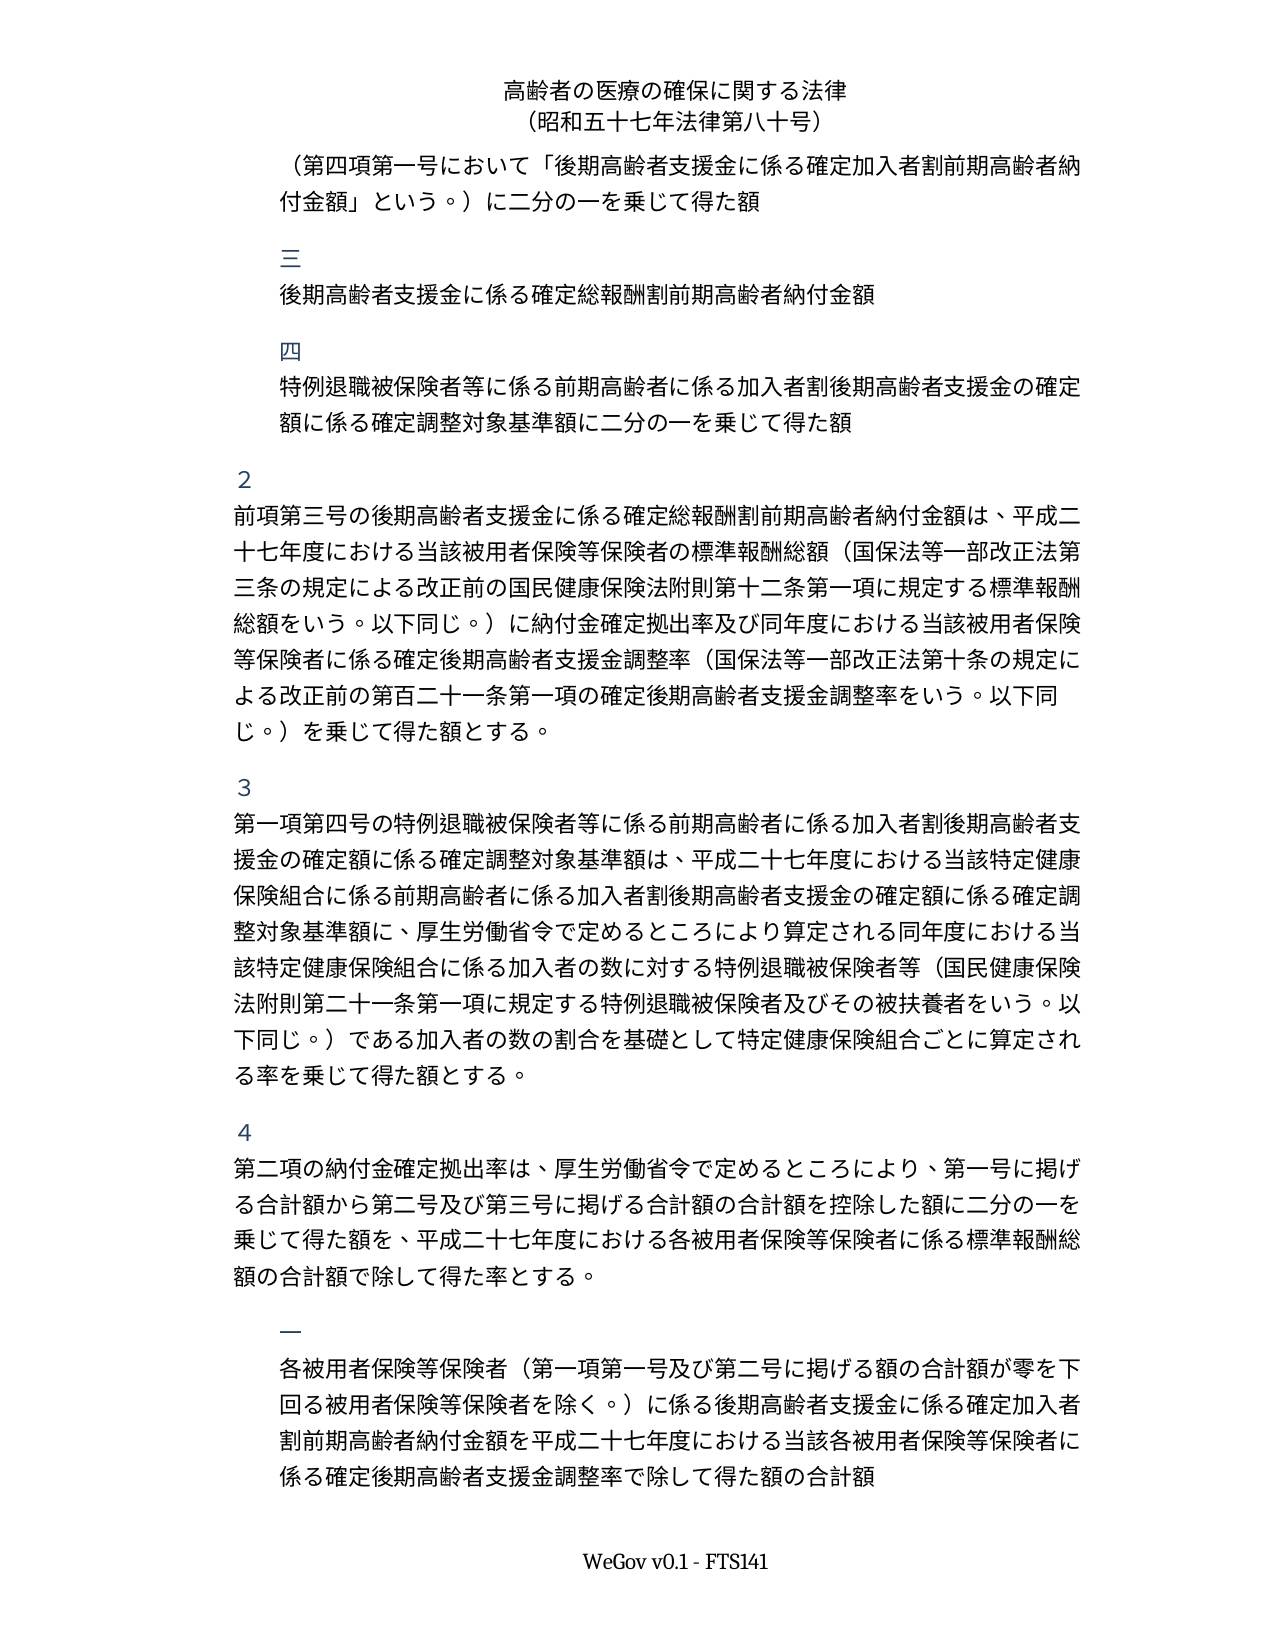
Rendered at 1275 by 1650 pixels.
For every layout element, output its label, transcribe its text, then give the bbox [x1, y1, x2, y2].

text 後期高齢者支援金に係る確定総報酬割前期高齢者納付金額 [279, 279, 1087, 310]
text 各被用者保険等保険者（第一項第一号及び第二号に掲げる額の合計額が零を下回る被用者保険等保険者を除く。）に係る後期高齢者支援金に係る確定加入者割前期高齢者納付金額を平成二十七年度における当該各被用者保険等保険者に係る確定後期高齢者支援金調整率で除して得た額の合計額 [279, 1353, 1087, 1492]
subtitle 一 [279, 1317, 1087, 1348]
text 前項第三号の後期高齢者支援金に係る確定総報酬割前期高齢者納付金額は、平成二十七年度における当該被用者保険等保険者の標準報酬総額（国保法等一部改正法第三条の規定による改正前の国民健康保険法附則第十二条第一項に規定する標準報酬総額をいう。以下同じ。）に納付金確定拠出率及び同年度における当該被用者保険等保険者に係る確定後期高齢者支援金調整率（国保法等一部改正法第十条の規定による改正前の第百二十一条第一項の確定後期高齢者支援金調整率をいう。以下同じ。）を乗じて得た額とする。 [233, 500, 1087, 747]
subtitle ２ [233, 464, 1087, 495]
text 第二項の納付金確定拠出率は、厚生労働省令で定めるところにより、第一号に掲げる合計額から第二号及び第三号に掲げる合計額の合計額を控除した額に二分の一を乗じて得た額を、平成二十七年度における各被用者保険等保険者に係る標準報酬総額の合計額で除して得た率とする。 [233, 1153, 1087, 1292]
subtitle 四 [279, 335, 1087, 367]
subtitle ３ [233, 772, 1087, 804]
subtitle 三 [279, 243, 1087, 274]
text 前期高齢者に係る加入者割後期高齢者支援金の確定額に係る確定調整対象基準額から前期高齢者に係る加入者割後期高齢者支援金の確定額を控除して得た額（第四項第一号において「後期高齢者支援金に係る確定加入者割前期高齢者納付金額」という。）に二分の一を乗じて得た額 [279, 150, 1087, 217]
subtitle ４ [233, 1117, 1087, 1148]
text 第一項第四号の特例退職被保険者等に係る前期高齢者に係る加入者割後期高齢者支援金の確定額に係る確定調整対象基準額は、平成二十七年度における当該特定健康保険組合に係る前期高齢者に係る加入者割後期高齢者支援金の確定額に係る確定調整対象基準額に、厚生労働省令で定めるところにより算定される同年度における当該特定健康保険組合に係る加入者の数に対する特例退職被保険者等（国民健康保険法附則第二十一条第一項に規定する特例退職被保険者及びその被扶養者をいう。以下同じ。）である加入者の数の割合を基礎として特定健康保険組合ごとに算定される率を乗じて得た額とする。 [233, 808, 1087, 1091]
text 特例退職被保険者等に係る前期高齢者に係る加入者割後期高齢者支援金の確定額に係る確定調整対象基準額に二分の一を乗じて得た額 [279, 371, 1087, 438]
